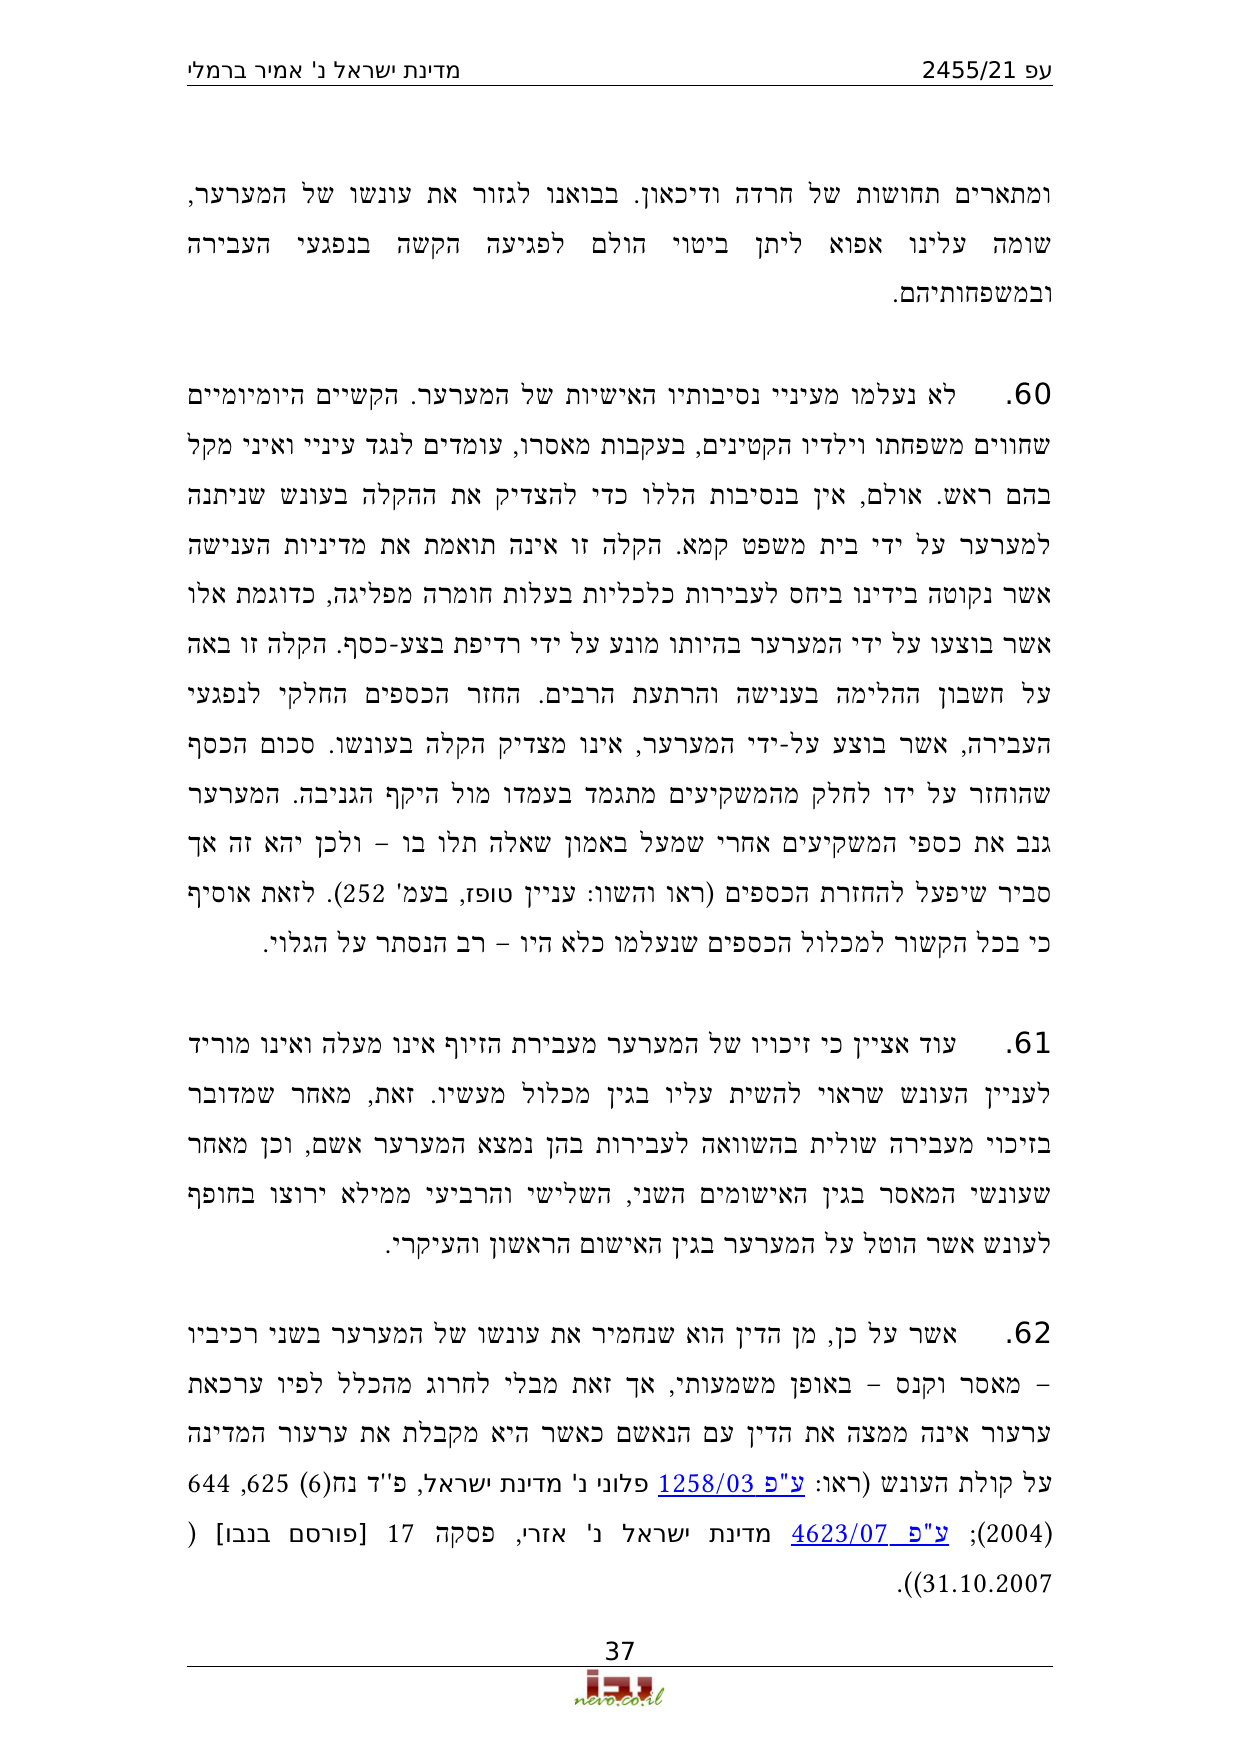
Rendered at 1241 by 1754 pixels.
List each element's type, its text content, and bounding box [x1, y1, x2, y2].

list לא נעלמו מעיניי נסיבותיו האישיות של המערער. הקשיים היומיומיים שחווים משפחתו וילדיו הקטינים, בעקבות מאסרו, עומדים לנגד עיניי ואיני מקל בהם ראש. אולם, אין בנסיבות הללו כדי להצדיק את ההקלה בעונש שניתנה למערער על ידי בית משפט קמא. הקלה זו אינה תואמת את מדיניות הענישה אשר נקוטה בידינו ביחס לעבירות כלכליות בעלות חומרה מפליגה, כדוגמת אלו אשר בוצעו על ידי המערער בהיותו מונע על ידי רדיפת בצע-כסף. הקלה זו באה על חשבון ההלימה בענישה והרתעת הרבים. החזר הכספים החלקי לנפגעי העבירה, אשר בוצע על-ידי המערער, אינו מצדיק הקלה בעונשו. סכום הכסף שהוחזר על ידו לחלק מהמשקיעים מתגמד בעמדו מול היקף הגניבה. המערער גנב את כספי המשקיעים אחרי שמעל באמון שאלה תלו בו – ולכן יהא זה אך סביר שיפעל להחזרת הכספים (ראו והשוו: עניין טופז, בעמ' 252). לזאת אוסיף כי בכל הקשור למכלול הכספים שנעלמו כלא היו – רב הנסתר על הגלוי. [187, 378, 1053, 959]
list אשר על כן, מן הדין הוא שנחמיר את עונשו של המערער בשני רכיביו – מאסר וקנס – באופן משמעותי, אך זאת מבלי לחרוג מהכלל לפיו ערכאת ערעור אינה ממצה את הדין עם הנאשם כאשר היא מקבלת את ערעור המדינה על קולת העונש (ראו: ע"פ 1258/03 פלוני נ' מדינת ישראל, פ''ד נח(6) 625, 644 (2004); ע"פ 4623/07 מדינת ישראל נ' אזרי, פסקה 17 [פורסם בנבו] (31.10.2007)). [187, 1316, 1053, 1599]
list עוד אציין כי זיכויו של המערער מעבירת הזיוף אינו מעלה ואינו מוריד לעניין העונש שראוי להשית עליו בגין מכלול מעשיו. זאת, מאחר שמדובר בזיכוי מעבירה שולית בהשוואה לעבירות בהן נמצא המערער אשם, וכן מאחר שעונשי המאסר בגין האישומים השני, השלישי והרביעי ממילא ירוצו בחופף לעונש אשר הוטל על המערער בגין האישום הראשון והעיקרי. [187, 1027, 1053, 1260]
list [187, 177, 1053, 310]
picture [574, 1669, 666, 1707]
